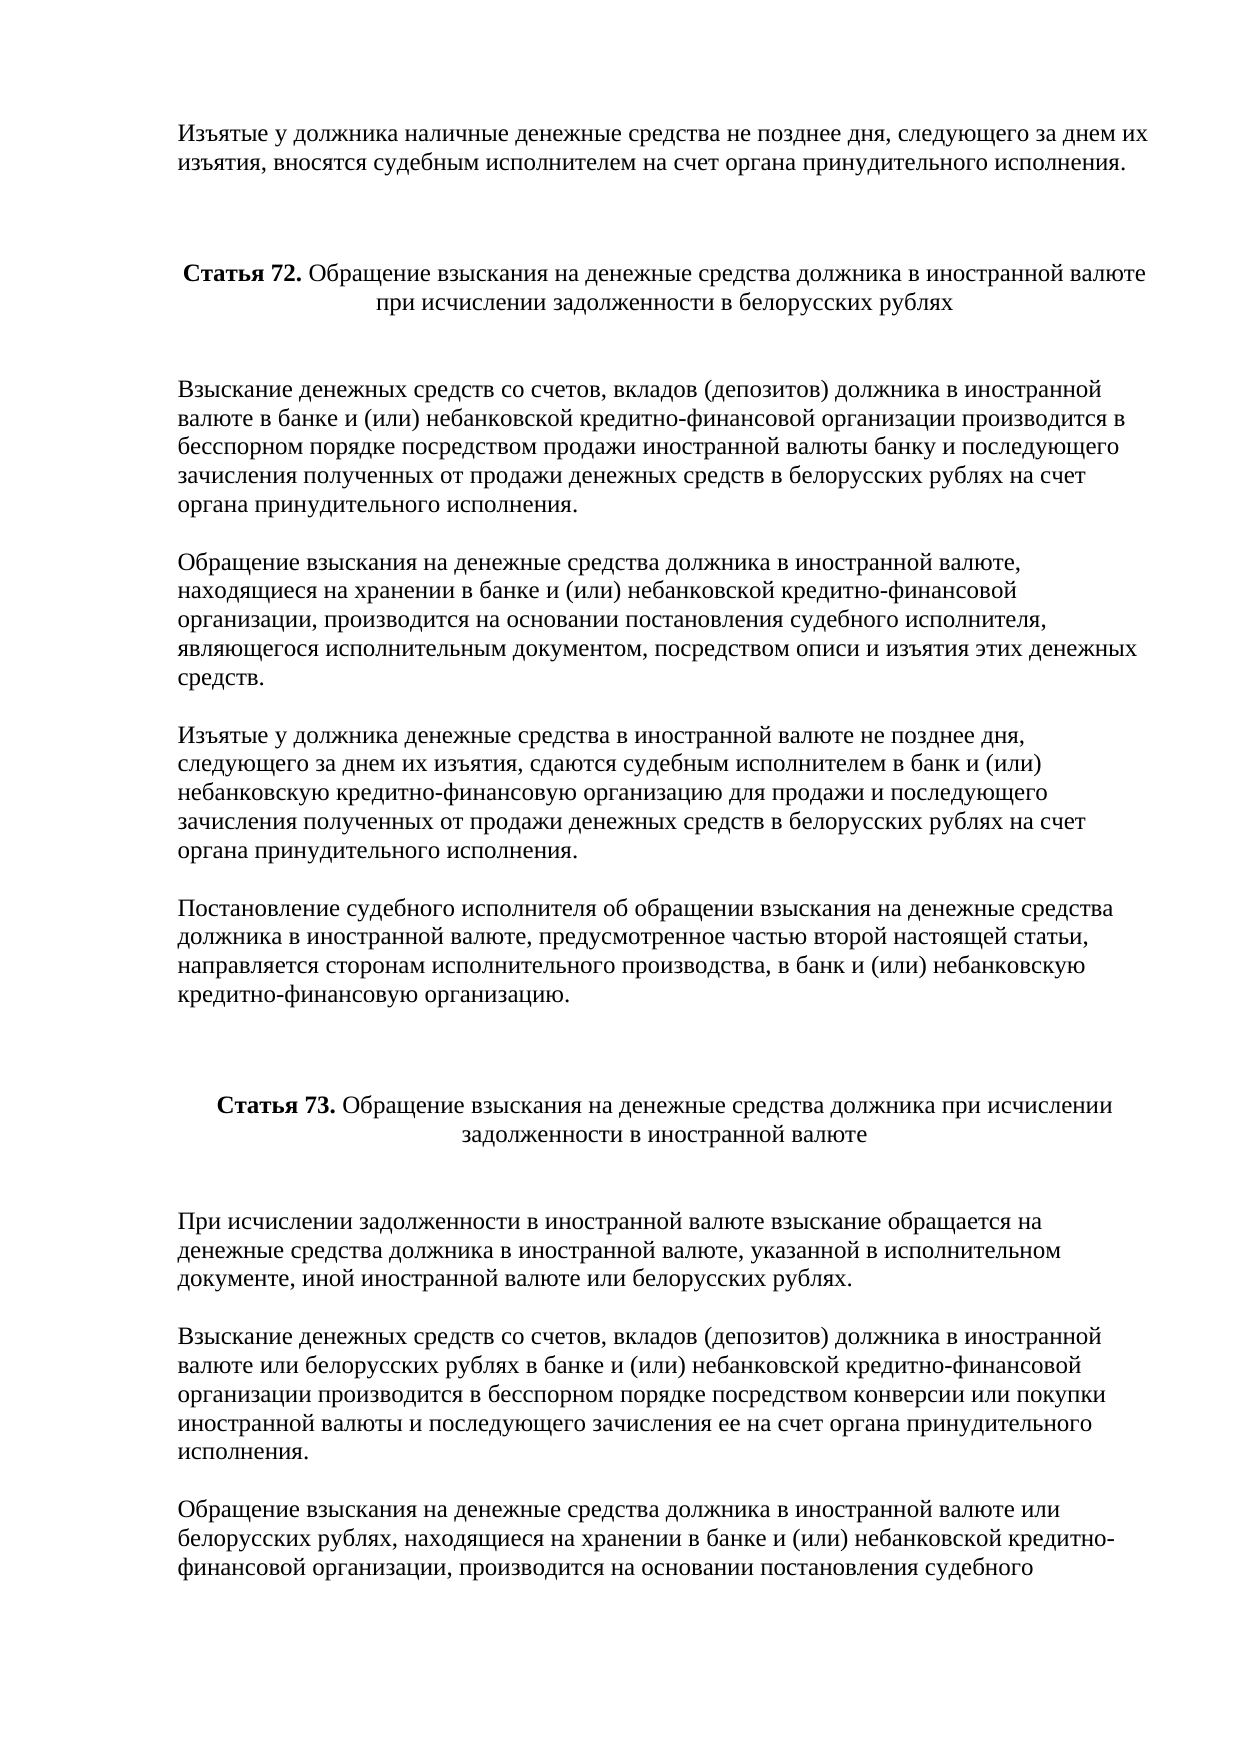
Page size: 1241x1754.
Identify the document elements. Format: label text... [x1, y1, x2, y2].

text Статья 72. Обращение взыскания на денежные средства должника в иностранной валюте при исчислении задолженности в белорусских рублях [177, 258, 1152, 316]
text Взыскание денежных средств со счетов, вкладов (депозитов) должника в иностранной валюте в банке и (или) небанковской кредитно-финансовой организации производится в бесспорном порядке посредством продажи иностранной валюты банку и последующего зачисления полученных от продажи денежных средств в белорусских рублях на счет органа принудительного исполнения. [177, 374, 1152, 518]
text Взыскание денежных средств со счетов, вкладов (депозитов) должника в иностранной валюте или белорусских рублях в банке и (или) небанковской кредитно-финансовой организации производится в бесспорном порядке посредством конверсии или покупки иностранной валюты и последующего зачисления ее на счет органа принудительного исполнения. [177, 1321, 1152, 1465]
text Обращение взыскания на денежные средства должника в иностранной валюте, находящиеся на хранении в банке и (или) небанковской кредитно-финансовой организации, производится на основании постановления судебного исполнителя, являющегося исполнительным документом, посредством описи и изъятия этих денежных средств. [177, 547, 1152, 691]
text Изъятые у должника наличные денежные средства не позднее дня, следующего за днем их изъятия, вносятся судебным исполнителем на счет органа принудительного исполнения. [177, 118, 1152, 176]
text При исчислении задолженности в иностранной валюте взыскание обращается на денежные средства должника в иностранной валюте, указанной в исполнительном документе, иной иностранной валюте или белорусских рублях. [177, 1206, 1152, 1292]
text Статья 73. Обращение взыскания на денежные средства должника при исчислении задолженности в иностранной валюте [177, 1091, 1152, 1148]
text Изъятые у должника денежные средства в иностранной валюте не позднее дня, следующего за днем их изъятия, сдаются судебным исполнителем в банк и (или) небанковскую кредитно-финансовую организацию для продажи и последующего зачисления полученных от продажи денежных средств в белорусских рублях на счет органа принудительного исполнения. [177, 720, 1152, 863]
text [177, 1494, 1152, 1581]
text Постановление судебного исполнителя об обращении взыскания на денежные средства должника в иностранной валюте, предусмотренное частью второй настоящей статьи, направляется сторонам исполнительного производства, в банк и (или) небанковскую кредитно-финансовую организацию. [177, 893, 1152, 1008]
